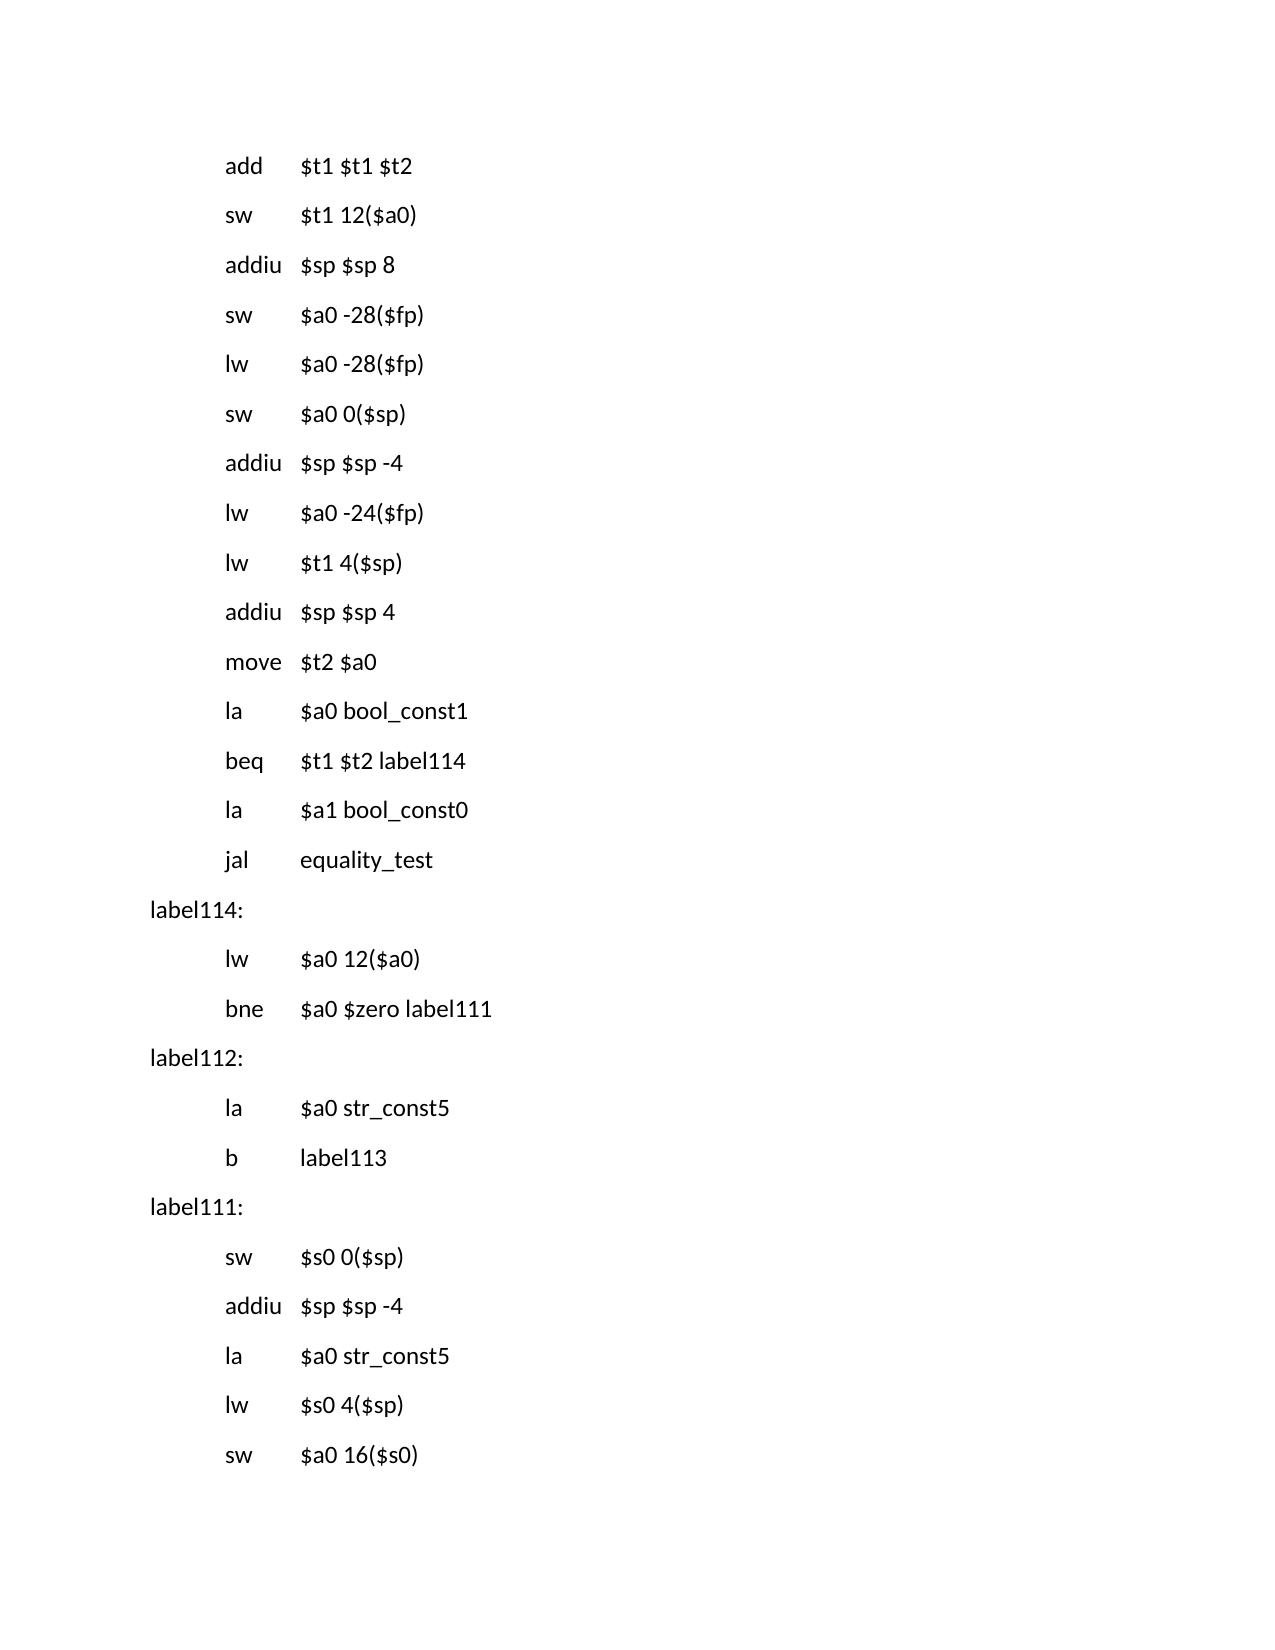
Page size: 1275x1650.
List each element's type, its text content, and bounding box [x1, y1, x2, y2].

text sw $a0 16($s0) [150, 1439, 1125, 1470]
text lw $s0 4($sp) [150, 1389, 1125, 1420]
text addiu $sp $sp -4 [150, 1290, 1125, 1321]
text beq $t1 $t2 label114 [150, 745, 1125, 776]
text label112: [150, 1042, 1125, 1073]
text label114: [150, 894, 1125, 924]
text sw $s0 0($sp) [150, 1241, 1125, 1271]
text la $a0 bool_const1 [150, 695, 1125, 726]
text sw $a0 0($sp) [150, 398, 1125, 428]
text sw $a0 -28($fp) [150, 299, 1125, 329]
text la $a1 bool_const0 [150, 794, 1125, 825]
text la $a0 str_const5 [150, 1092, 1125, 1123]
text addiu $sp $sp -4 [150, 447, 1125, 478]
text lw $a0 -28($fp) [150, 348, 1125, 379]
text sw $t1 12($a0) [150, 199, 1125, 230]
text b label113 [150, 1142, 1125, 1172]
text addiu $sp $sp 8 [150, 249, 1125, 280]
text addiu $sp $sp 4 [150, 596, 1125, 627]
text move $t2 $a0 [150, 646, 1125, 676]
text label111: [150, 1191, 1125, 1222]
text lw $a0 -24($fp) [150, 497, 1125, 528]
text bne $a0 $zero label111 [150, 993, 1125, 1023]
text lw $t1 4($sp) [150, 547, 1125, 577]
text jal equality_test [150, 844, 1125, 875]
text la $a0 str_const5 [150, 1340, 1125, 1371]
text add $t1 $t1 $t2 [150, 150, 1125, 181]
text lw $a0 12($a0) [150, 943, 1125, 974]
